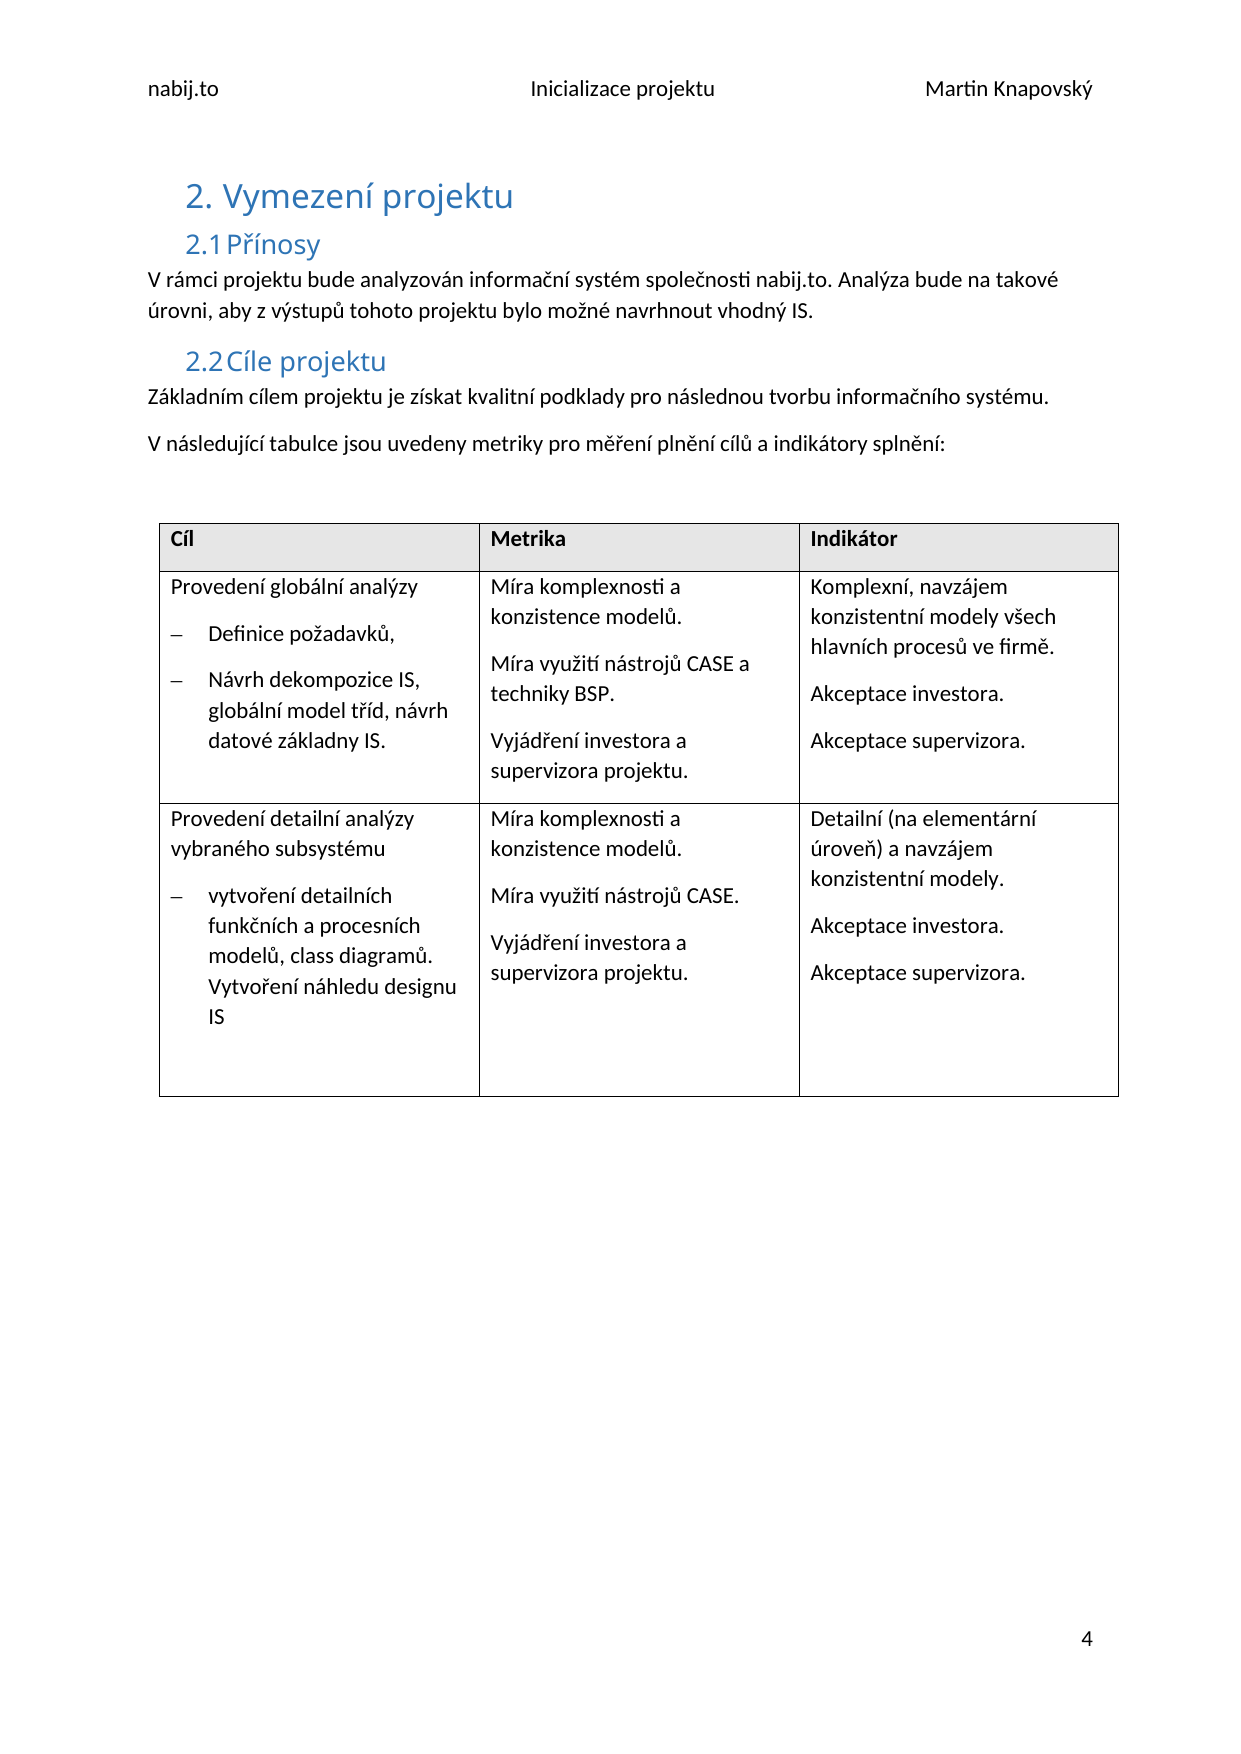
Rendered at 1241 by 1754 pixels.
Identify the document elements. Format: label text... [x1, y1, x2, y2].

table_cell Komplexní, navzájem konzistentní modely všech hlavních procesů ve firmě. Akceptace investora. Akceptace supervizora. [800, 572, 1118, 803]
table_cell Míra komplexnosti a konzistence modelů. Míra využití nástrojů CASE. Vyjádření investora a supervizora projektu. [480, 804, 799, 1096]
table_header Metrika [480, 524, 799, 571]
table_header Cíl [160, 524, 479, 571]
table_cell Provedení detailní analýzy vybraného subsystému vytvoření detailních funkčních a procesních modelů, class diagramů. Vytvoření náhledu designu IS [160, 804, 479, 1096]
text Základním cílem projektu je získat kvalitní podklady pro následnou tvorbu informačního systému. [148, 382, 1093, 410]
table_cell Detailní (na elementární úroveň) a navzájem konzistentní modely. Akceptace investora. Akceptace supervizora. [800, 804, 1118, 1096]
subtitle Cíle projektu [185, 343, 1093, 379]
subtitle Vymezení projektu [185, 173, 1093, 218]
text V následující tabulce jsou uvedeny metriky pro měření plnění cílů a indikátory splnění: [148, 429, 1093, 457]
subtitle Přínosy [185, 226, 1093, 263]
table_cell Míra komplexnosti a konzistence modelů. Míra využití nástrojů CASE a techniky BSP. Vyjádření investora a supervizora projektu. [480, 572, 799, 803]
table_cell Provedení globální analýzy Definice požadavků, Návrh dekompozice IS, globální model tříd, návrh datové základny IS. [160, 572, 479, 803]
text V rámci projektu bude analyzován informační systém společnosti nabij.to. Analýza bude na takové úrovni, aby z výstupů tohoto projektu bylo možné navrhnout vhodný IS. [148, 266, 1093, 324]
table_header Indikátor [800, 524, 1118, 571]
